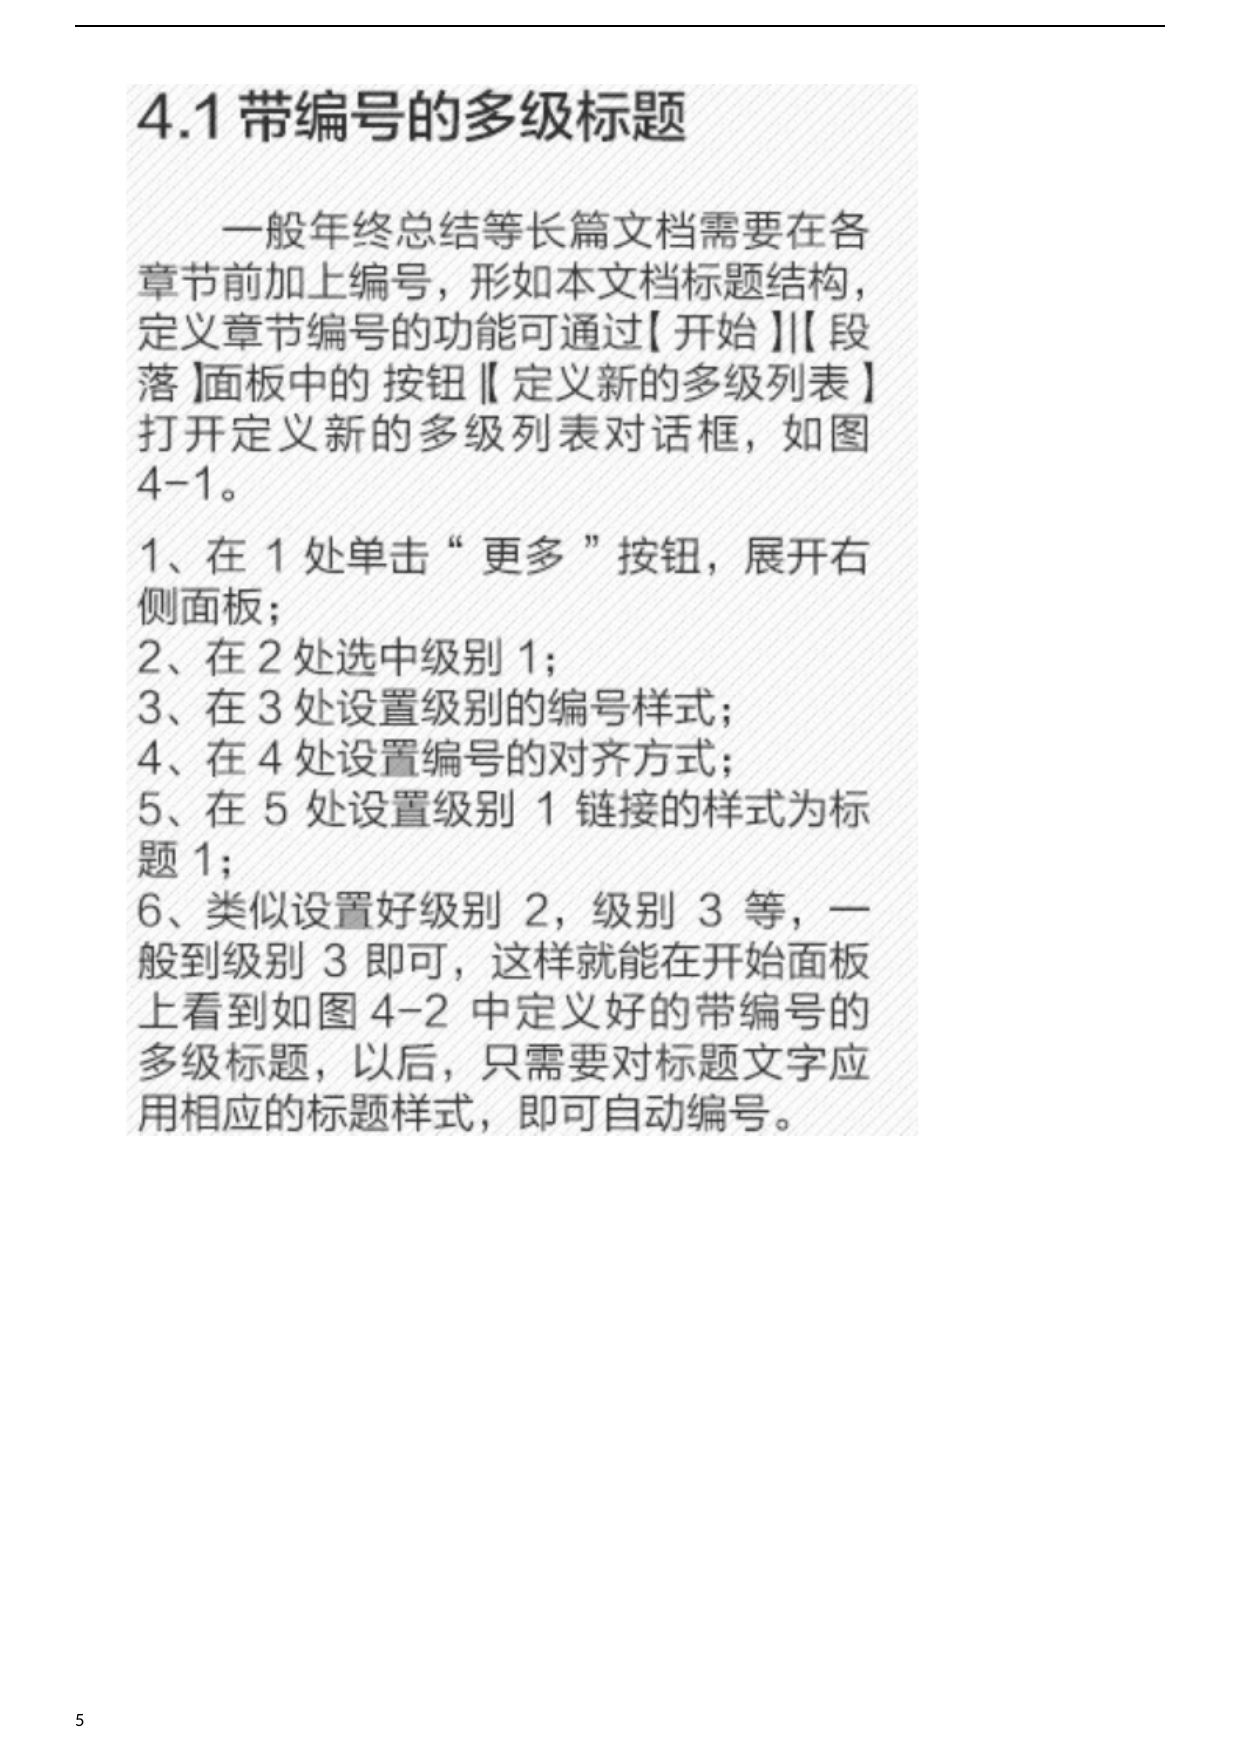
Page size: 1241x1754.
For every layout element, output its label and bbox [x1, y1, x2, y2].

picture [126, 84, 919, 1136]
